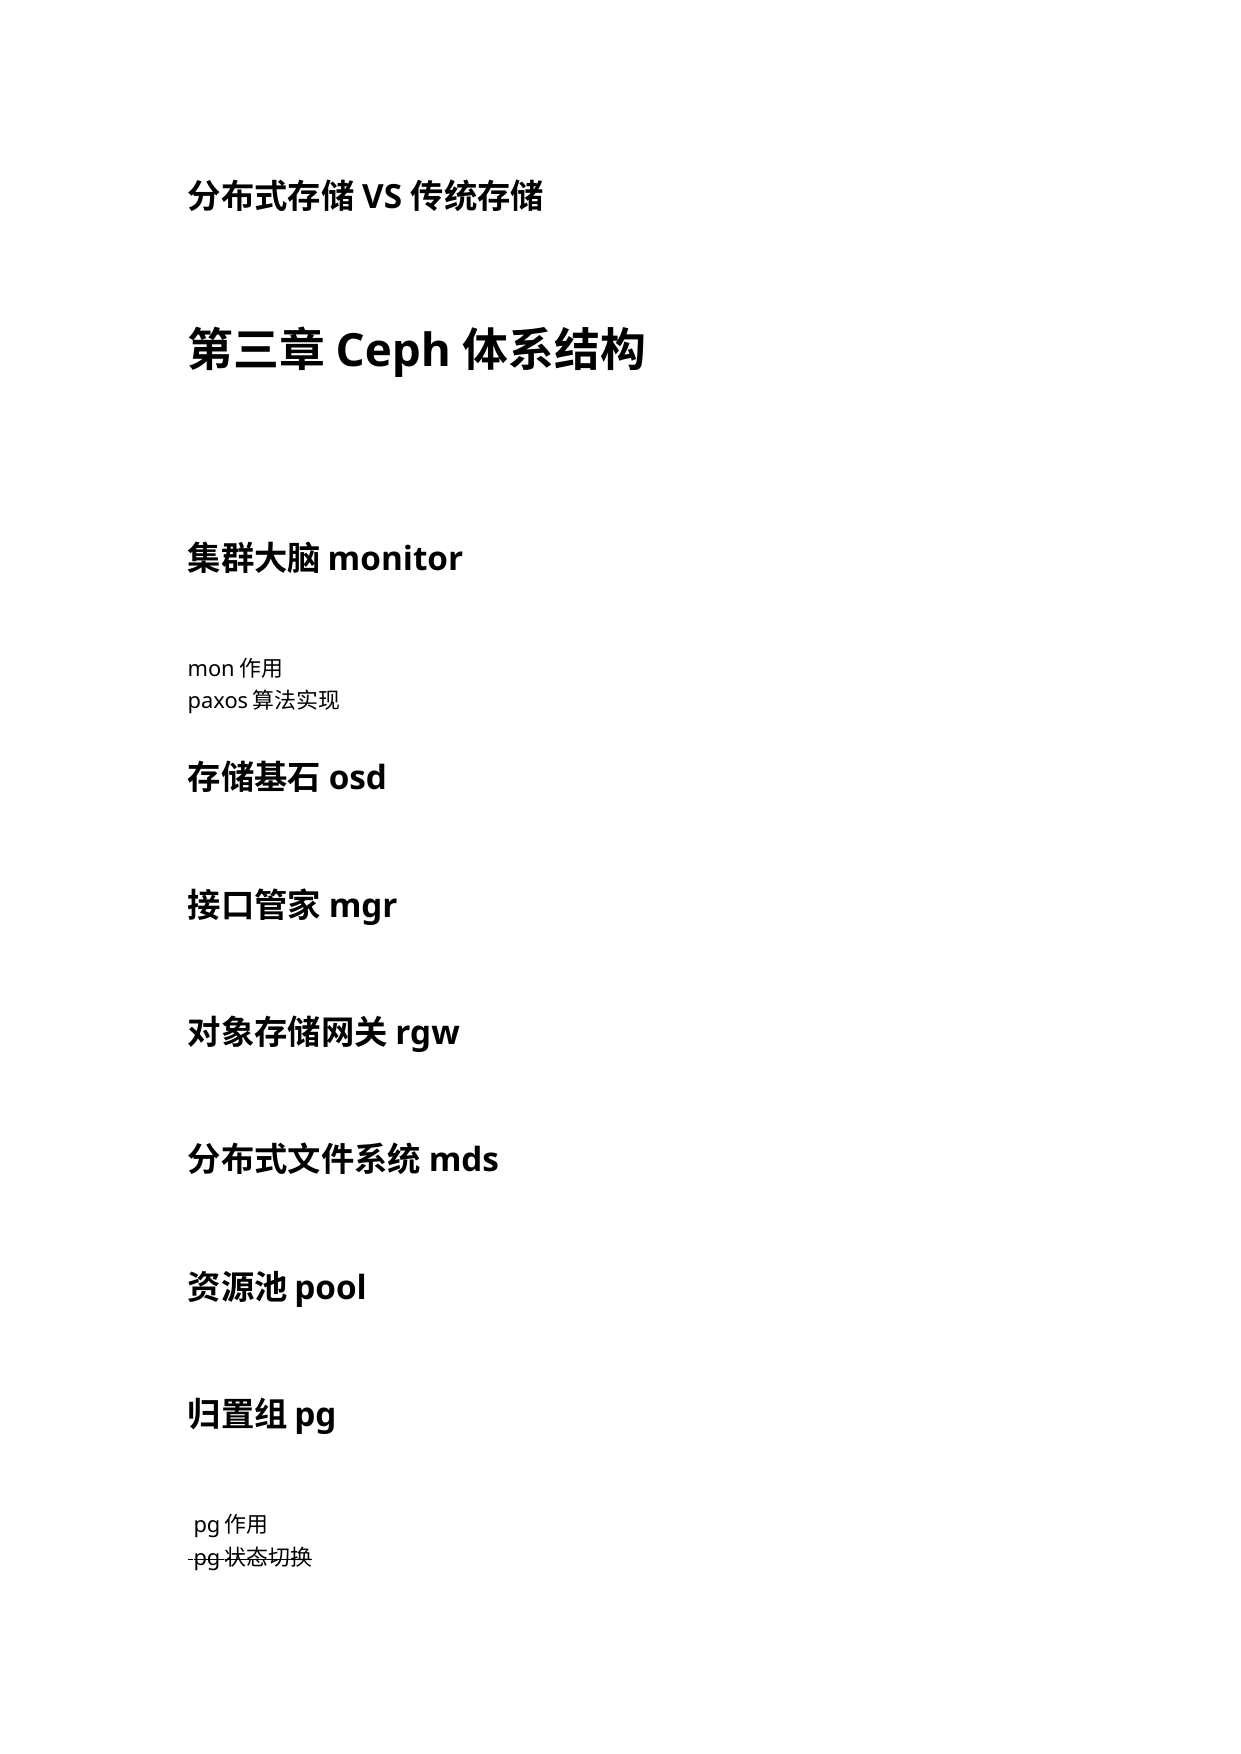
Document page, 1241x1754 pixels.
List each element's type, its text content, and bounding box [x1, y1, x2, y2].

text paxos算法实现 [187, 683, 1053, 716]
subtitle 分布式文件系统 mds [187, 1125, 1053, 1190]
subtitle 分布式存储 VS 传统存储 [187, 162, 1053, 227]
text mon作用 [187, 651, 1053, 683]
text pg状态切换 [187, 1540, 1053, 1572]
subtitle 接口管家 mgr [187, 870, 1053, 935]
text pg作用 [187, 1507, 1053, 1540]
subtitle 资源池pool [187, 1252, 1053, 1317]
subtitle 归置组pg [187, 1380, 1053, 1445]
subtitle 第三章 Ceph 体系结构 [187, 298, 1053, 395]
subtitle 对象存储网关 rgw [187, 998, 1053, 1063]
subtitle 存储基石 osd [187, 743, 1053, 808]
subtitle 集群大脑monitor [187, 523, 1053, 588]
